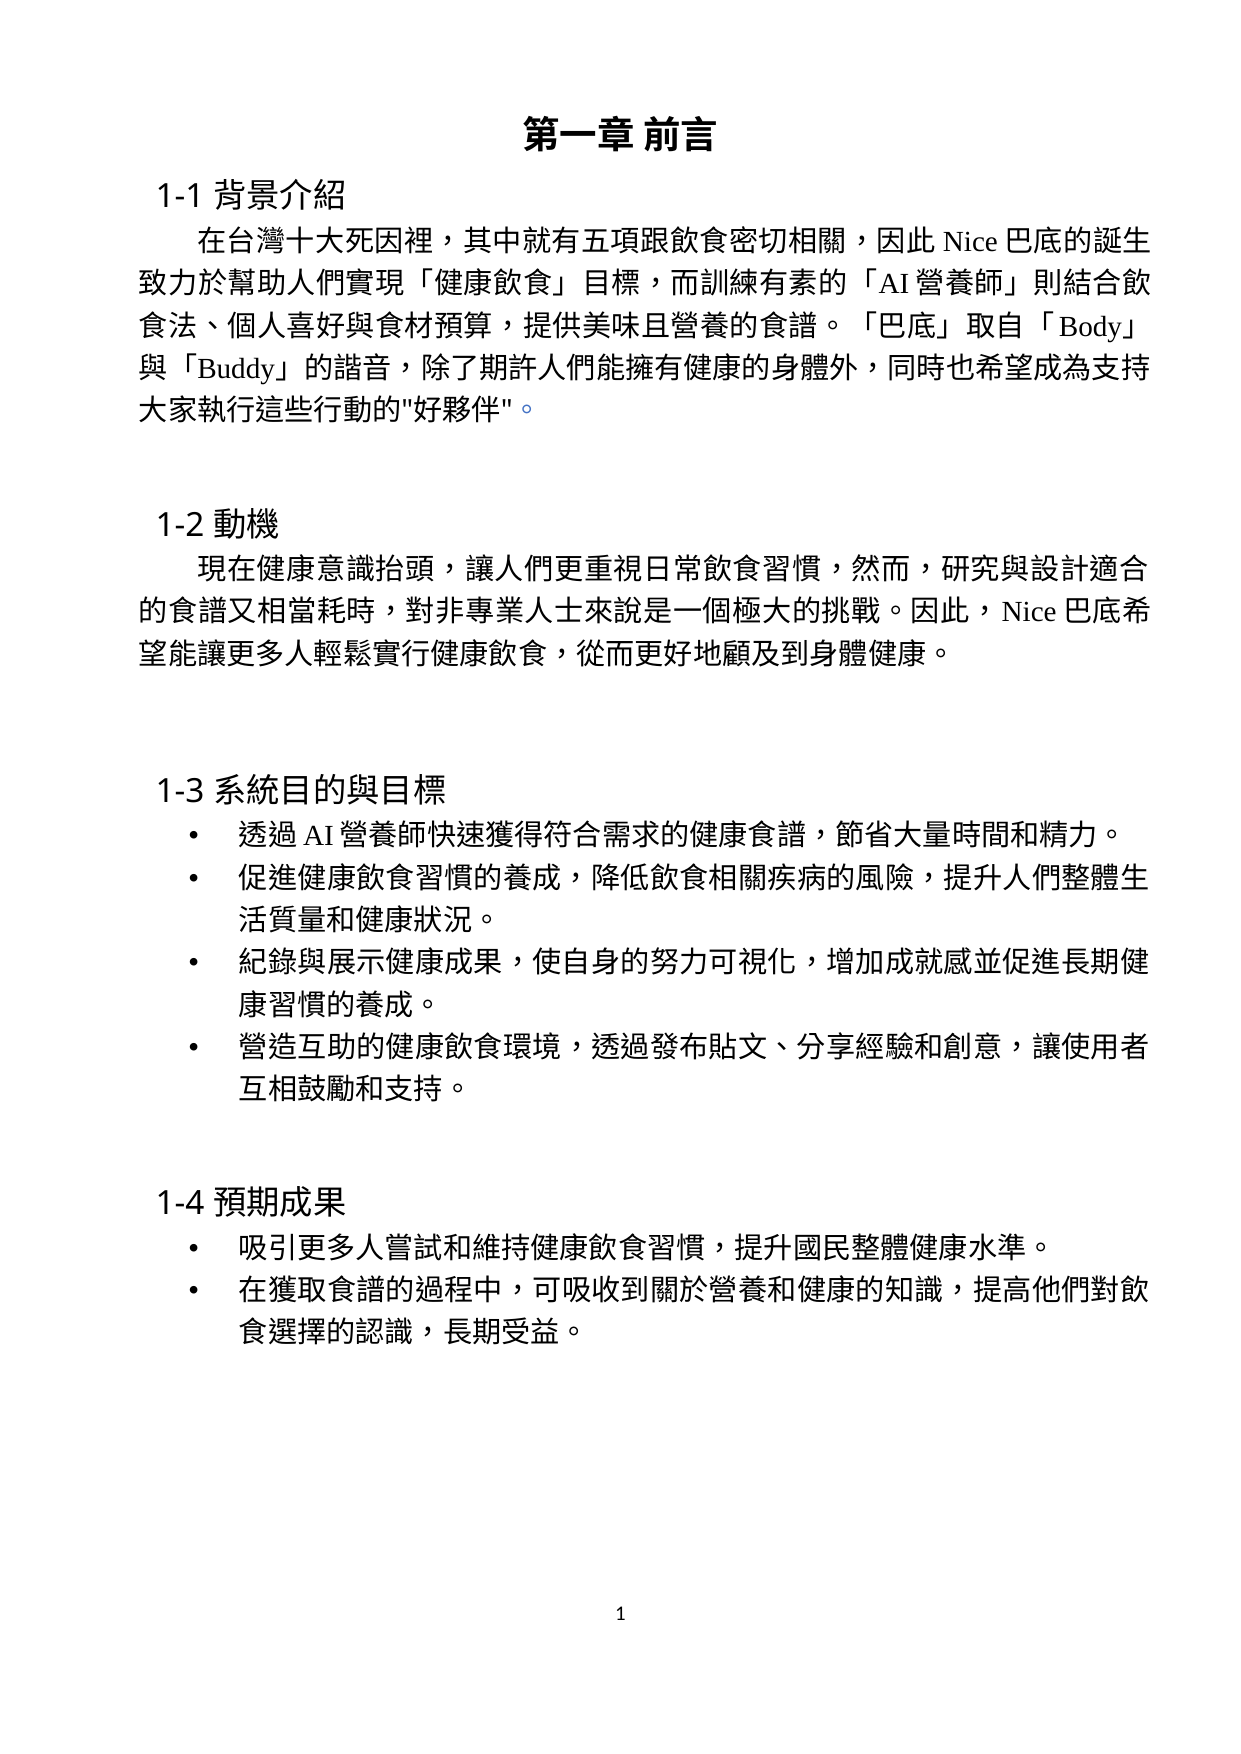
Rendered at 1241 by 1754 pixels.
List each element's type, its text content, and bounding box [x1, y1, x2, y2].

text 1-1 背景介紹 [89, 169, 1152, 218]
list 吸引更多人嘗試和維持健康飲食習慣，提升國民整體健康水準。 [189, 1224, 1152, 1267]
list 紀錄與展示健康成果，使自身的努力可視化，增加成就感並促進長期健康習慣的養成。 [189, 939, 1152, 1023]
text 1-2 動機 [89, 497, 1152, 546]
list 透過AI營養師快速獲得符合需求的健康食譜，節省大量時間和精力。 [189, 812, 1152, 854]
text 現在健康意識抬頭，讓人們更重視日常飲食習慣，然而，研究與設計適合的食譜又相當耗時，對非專業人士來說是一個極大的挑戰。因此，Nice巴底希望能讓更多人輕鬆實行健康飲食，從而更好地顧及到身體健康。 [139, 546, 1152, 673]
text 1-3 系統目的與目標 [89, 763, 1152, 812]
list 在獲取食譜的過程中，可吸收到關於營養和健康的知識，提高他們對飲食選擇的認識，長期受益。 [189, 1267, 1152, 1351]
text 在台灣十大死因裡，其中就有五項跟飲食密切相關，因此Nice巴底的誕生致力於幫助人們實現「健康飲食」目標，而訓練有素的「AI營養師」則結合飲食法、個人喜好與食材預算，提供美味且營養的食譜。「巴底」取自「Body」與「Buddy」的諧音，除了期許人們能擁有健康的身體外，同時也希望成為支持大家執行這些行動的"好夥伴"。 [139, 218, 1152, 429]
text 第一章 前言 [89, 94, 1152, 169]
list 促進健康飲食習慣的養成，降低飲食相關疾病的風險，提升人們整體生活質量和健康狀況。 [189, 854, 1152, 939]
list 營造互助的健康飲食環境，透過發布貼文、分享經驗和創意，讓使用者互相鼓勵和支持。 [189, 1023, 1152, 1108]
text 1-4 預期成果 [89, 1176, 1152, 1224]
